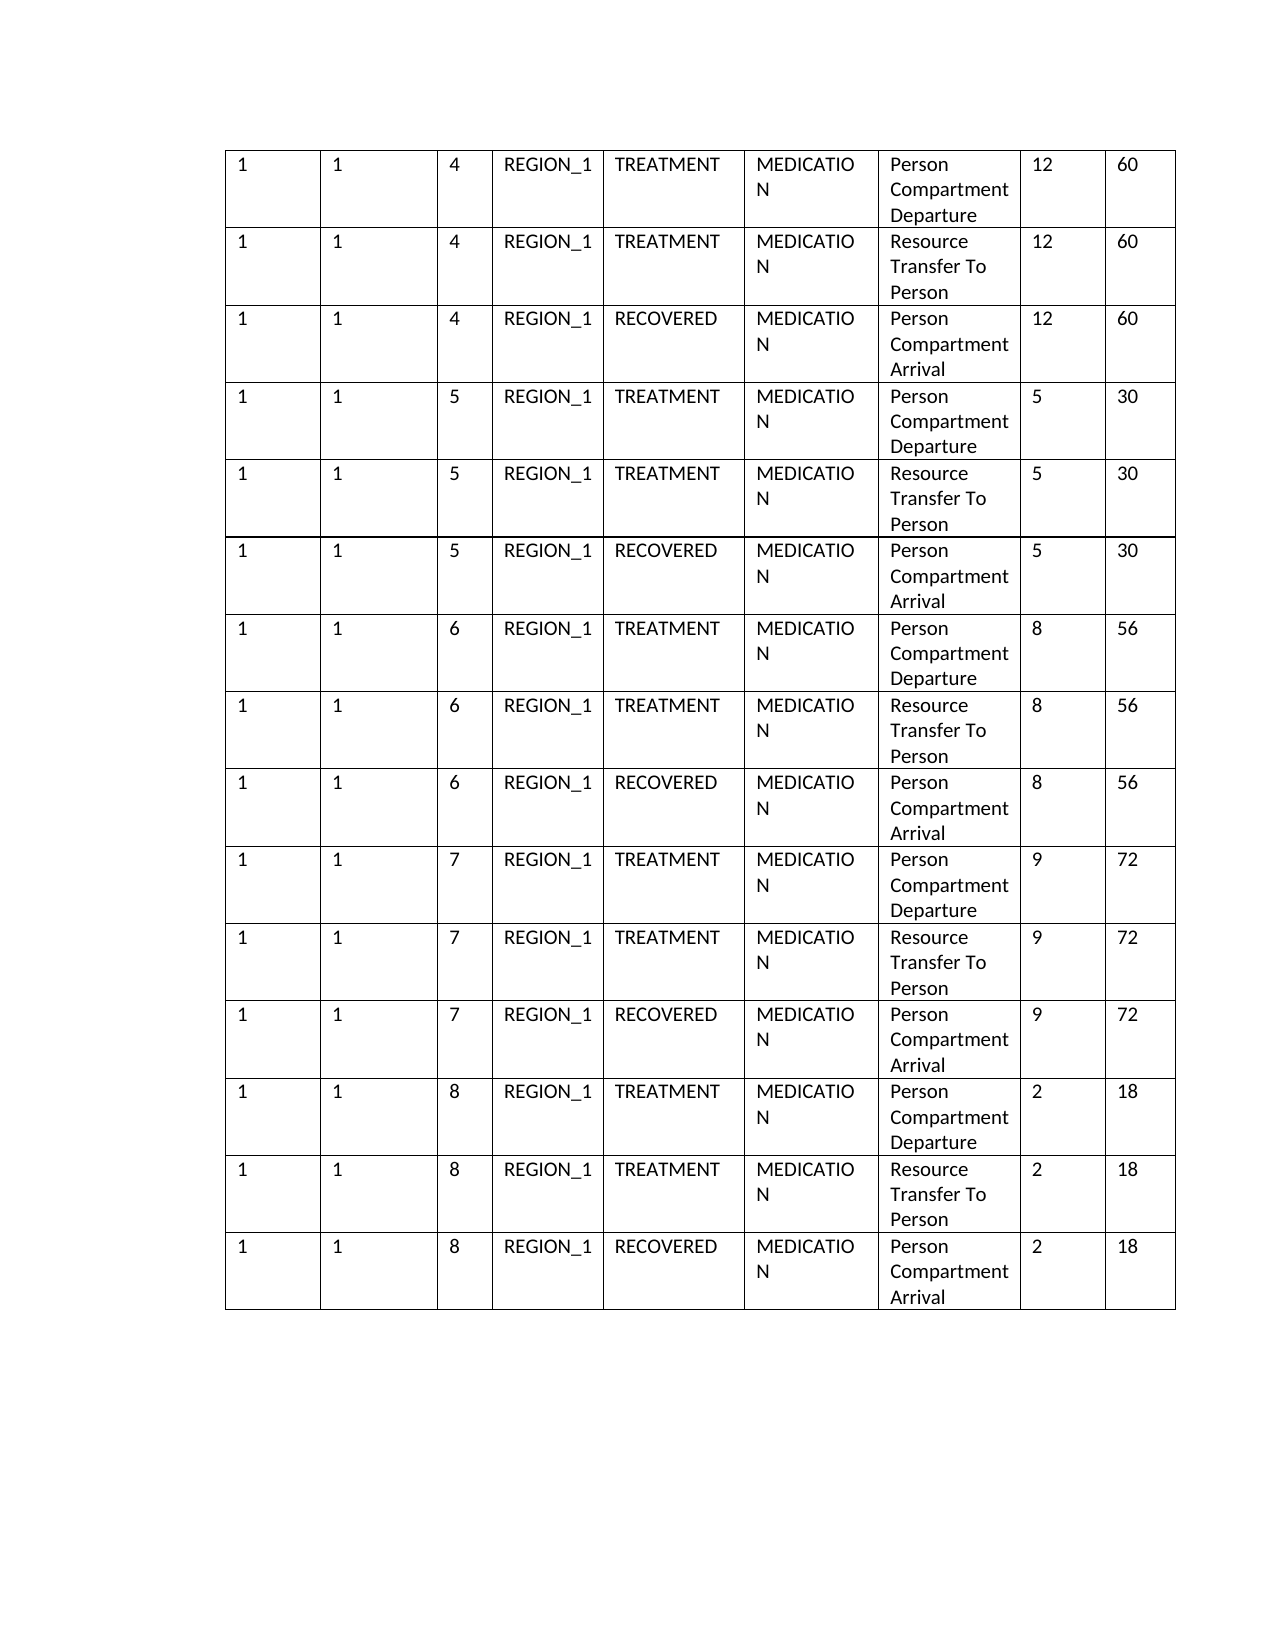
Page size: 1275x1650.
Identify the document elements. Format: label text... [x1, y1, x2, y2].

table_cell 72 [1106, 924, 1175, 1000]
table_cell 7 [438, 1001, 492, 1077]
table_cell 1 [226, 924, 320, 1000]
table_cell 8 [438, 1079, 492, 1155]
table_cell REGION_1 [493, 538, 603, 614]
table_cell 1 [226, 1079, 320, 1155]
table_cell 56 [1106, 615, 1175, 691]
table_cell MEDICATION [745, 460, 878, 536]
table_cell 1 [321, 769, 437, 846]
table_cell 60 [1106, 306, 1175, 382]
table_cell 1 [226, 538, 320, 614]
table_cell REGION_1 [493, 383, 603, 459]
table_cell 1 [321, 228, 437, 304]
table_cell 7 [438, 924, 492, 1000]
table_cell TREATMENT [604, 847, 744, 923]
table_cell 12 [1021, 151, 1105, 227]
table_cell MEDICATION [745, 151, 878, 227]
table_cell RECOVERED [604, 306, 744, 382]
table_cell RECOVERED [604, 538, 744, 614]
table_cell REGION_1 [493, 1233, 603, 1309]
table_cell 5 [438, 538, 492, 614]
table_cell RECOVERED [604, 1233, 744, 1309]
table_cell MEDICATION [745, 306, 878, 382]
table_cell TREATMENT [604, 383, 744, 459]
table_cell 1 [226, 1233, 320, 1309]
table_cell 1 [226, 383, 320, 459]
table_cell 5 [1021, 383, 1105, 459]
table_cell MEDICATION [745, 847, 878, 923]
table_cell MEDICATION [745, 924, 878, 1000]
table_cell RECOVERED [604, 769, 744, 846]
table_cell 18 [1106, 1156, 1175, 1232]
table_cell 30 [1106, 460, 1175, 536]
table_cell TREATMENT [604, 1156, 744, 1232]
table_cell 1 [226, 1156, 320, 1232]
table_cell Person Compartment Departure [879, 383, 1020, 459]
table_cell 4 [438, 306, 492, 382]
table_cell 6 [438, 615, 492, 691]
table_cell 4 [438, 228, 492, 304]
table_cell TREATMENT [604, 228, 744, 304]
table_cell 8 [438, 1156, 492, 1232]
table_cell TREATMENT [604, 924, 744, 1000]
table_cell REGION_1 [493, 228, 603, 304]
table_cell 1 [226, 460, 320, 536]
table_cell 1 [226, 1001, 320, 1077]
table_cell Person Compartment Departure [879, 615, 1020, 691]
table_cell 1 [321, 1156, 437, 1232]
table_cell 56 [1106, 692, 1175, 768]
table_cell 18 [1106, 1233, 1175, 1309]
table_cell MEDICATION [745, 1079, 878, 1155]
table_cell Person Compartment Departure [879, 847, 1020, 923]
table_cell MEDICATION [745, 1156, 878, 1232]
table_cell 1 [226, 692, 320, 768]
table_cell Person Compartment Arrival [879, 538, 1020, 614]
table_cell Resource Transfer To Person [879, 924, 1020, 1000]
table_cell Resource Transfer To Person [879, 228, 1020, 304]
table_cell 60 [1106, 228, 1175, 304]
table_cell 1 [321, 306, 437, 382]
table_cell REGION_1 [493, 924, 603, 1000]
table_cell 1 [321, 615, 437, 691]
table_cell 1 [226, 615, 320, 691]
table_cell 30 [1106, 538, 1175, 614]
table_cell 72 [1106, 847, 1175, 923]
table_cell 2 [1021, 1156, 1105, 1232]
table_cell REGION_1 [493, 1079, 603, 1155]
table_cell TREATMENT [604, 151, 744, 227]
table_cell 5 [1021, 538, 1105, 614]
table_cell 1 [321, 692, 437, 768]
table_cell 12 [1021, 306, 1105, 382]
table_cell 1 [321, 1001, 437, 1077]
table_cell MEDICATION [745, 615, 878, 691]
table_cell MEDICATION [745, 383, 878, 459]
table_cell 1 [226, 769, 320, 846]
table_cell 30 [1106, 383, 1175, 459]
table_cell REGION_1 [493, 306, 603, 382]
table_cell Resource Transfer To Person [879, 460, 1020, 536]
table_cell MEDICATION [745, 538, 878, 614]
table_cell Person Compartment Arrival [879, 769, 1020, 846]
table_cell TREATMENT [604, 1079, 744, 1155]
table_cell Person Compartment Arrival [879, 1001, 1020, 1077]
table_cell 5 [1021, 460, 1105, 536]
table_cell 9 [1021, 847, 1105, 923]
table_cell MEDICATION [745, 1001, 878, 1077]
table_cell Person Compartment Departure [879, 151, 1020, 227]
table_cell 12 [1021, 228, 1105, 304]
table_cell 1 [321, 1233, 437, 1309]
table_cell 1 [321, 383, 437, 459]
table_cell 1 [321, 924, 437, 1000]
table_cell REGION_1 [493, 615, 603, 691]
table_cell 2 [1021, 1233, 1105, 1309]
table_cell REGION_1 [493, 769, 603, 846]
table_cell 9 [1021, 1001, 1105, 1077]
table_cell 8 [1021, 769, 1105, 846]
table_cell REGION_1 [493, 1156, 603, 1232]
table_cell MEDICATION [745, 228, 878, 304]
table_cell MEDICATION [745, 769, 878, 846]
table_cell MEDICATION [745, 692, 878, 768]
table_cell 56 [1106, 769, 1175, 846]
table_cell 1 [321, 460, 437, 536]
table_cell Person Compartment Arrival [879, 306, 1020, 382]
table_cell RECOVERED [604, 1001, 744, 1077]
table_cell TREATMENT [604, 615, 744, 691]
table_cell 4 [438, 151, 492, 227]
table_cell 1 [321, 151, 437, 227]
table_cell 1 [226, 306, 320, 382]
table_cell 1 [321, 1079, 437, 1155]
table_cell 8 [1021, 692, 1105, 768]
table_cell 2 [1021, 1079, 1105, 1155]
table_cell REGION_1 [493, 151, 603, 227]
table_cell Resource Transfer To Person [879, 1156, 1020, 1232]
table_cell 1 [226, 228, 320, 304]
table_cell MEDICATION [745, 1233, 878, 1309]
table_cell 60 [1106, 151, 1175, 227]
table_cell REGION_1 [493, 460, 603, 536]
table_cell 18 [1106, 1079, 1175, 1155]
table_cell REGION_1 [493, 1001, 603, 1077]
table_cell 1 [226, 151, 320, 227]
table_cell Person Compartment Departure [879, 1079, 1020, 1155]
table_cell 1 [321, 538, 437, 614]
table_cell 5 [438, 383, 492, 459]
table_cell Person Compartment Arrival [879, 1233, 1020, 1309]
table_cell 8 [438, 1233, 492, 1309]
table_cell REGION_1 [493, 692, 603, 768]
table_cell 5 [438, 460, 492, 536]
table_cell 1 [226, 847, 320, 923]
table_cell 8 [1021, 615, 1105, 691]
table_cell 6 [438, 769, 492, 846]
table_cell TREATMENT [604, 692, 744, 768]
table_cell REGION_1 [493, 847, 603, 923]
table_cell 1 [321, 847, 437, 923]
table_cell 6 [438, 692, 492, 768]
table_cell 9 [1021, 924, 1105, 1000]
table_cell Resource Transfer To Person [879, 692, 1020, 768]
table_cell TREATMENT [604, 460, 744, 536]
table_cell 72 [1106, 1001, 1175, 1077]
table_cell 7 [438, 847, 492, 923]
